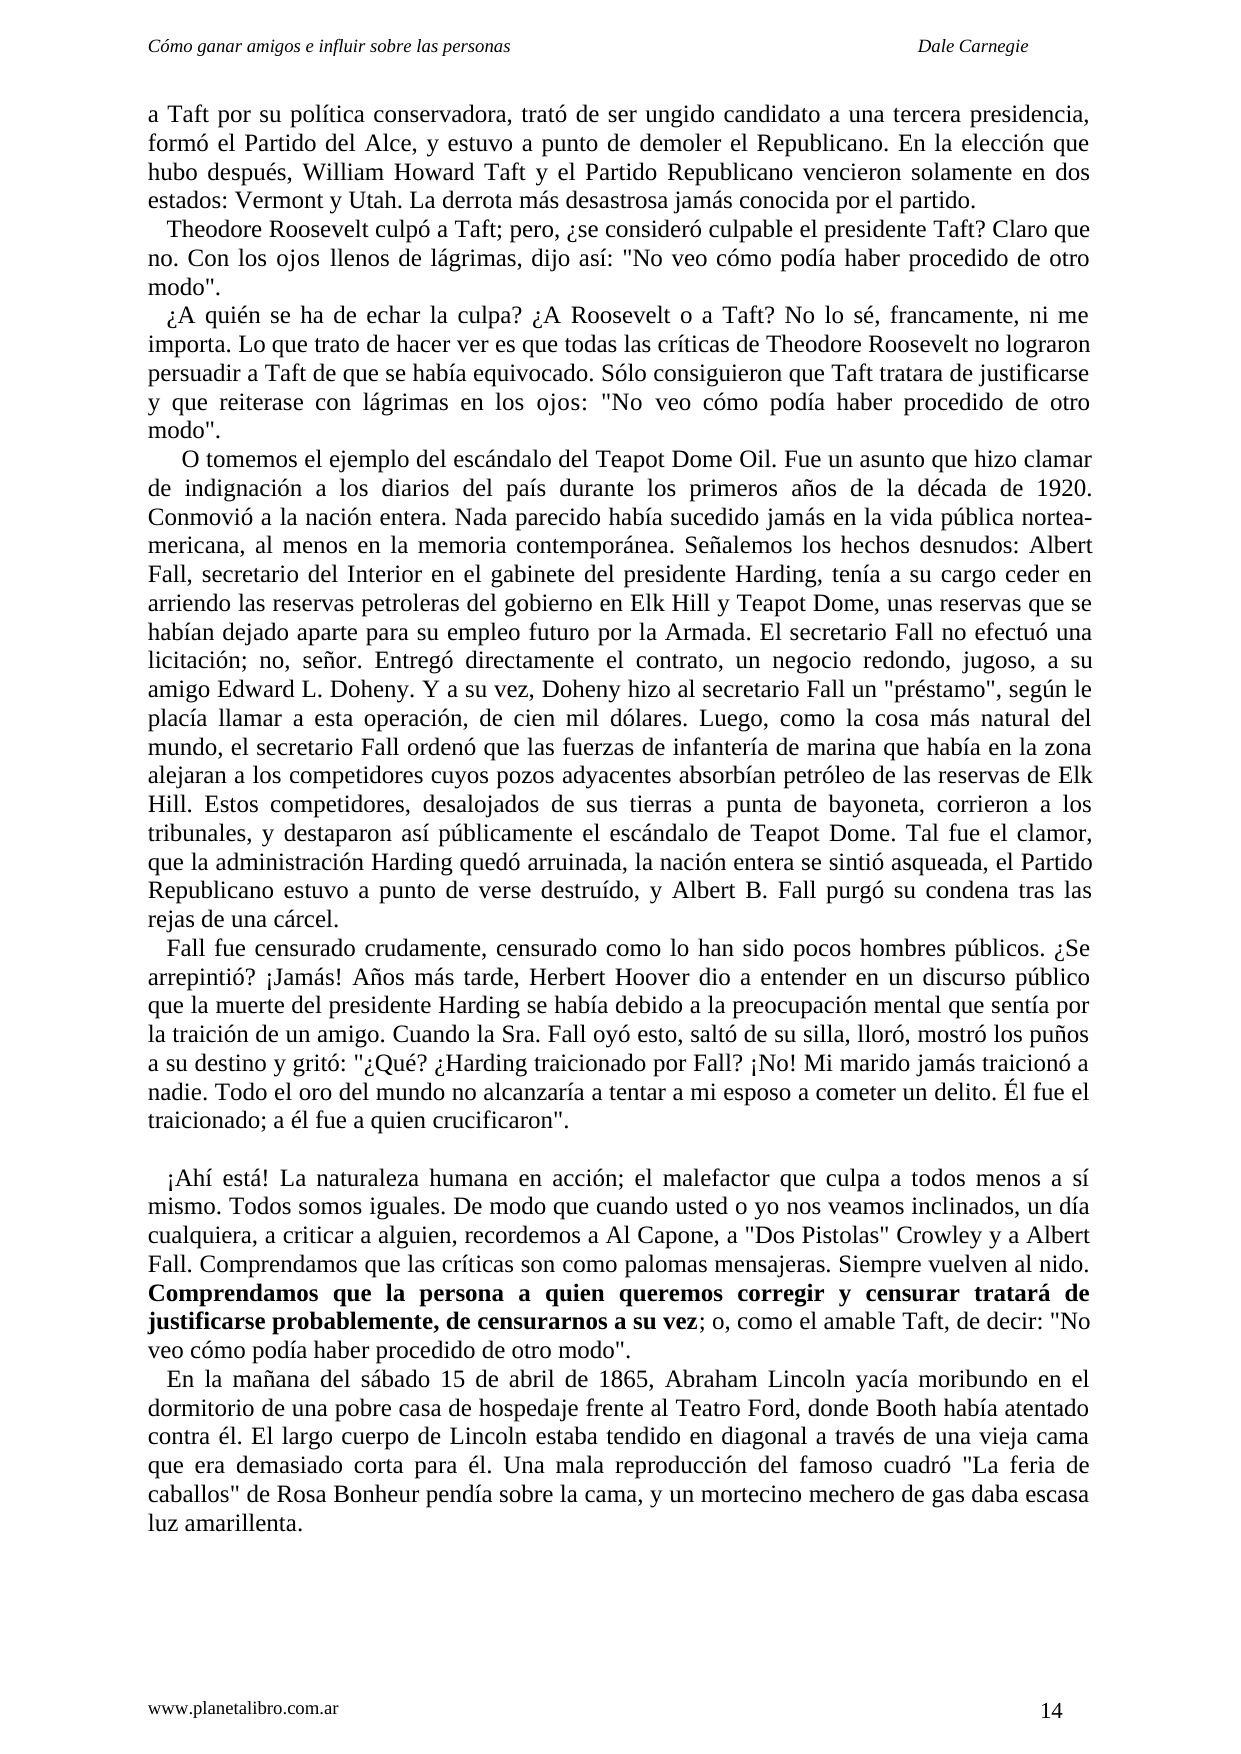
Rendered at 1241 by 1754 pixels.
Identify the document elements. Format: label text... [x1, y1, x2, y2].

text Fall fue censurado crudamente, censurado como lo han sido pocos hombres públicos. ¿Se arrepintió? ¡Jamás! Años más tarde, Herbert Hoover dio a entender en un discurso público que la muerte del presidente Harding se había debido a la preocupación mental que sentía por la traición de un amigo. Cuando la Sra. Fall oyó esto, saltó de su silla, lloró, mostró los puños a su destino y gritó: "¿Qué? ¿Harding traicionado por Fall? ¡No! Mi marido jamás traicionó a nadie. Todo el oro del mundo no alcanzaría a tentar a mi esposo a cometer un delito. Él fue el traicionado; a él fue a quien crucificaron". [148, 933, 1091, 1134]
text a Taft por su política conservadora, trató de ser ungido candidato a una tercera presidencia, formó el Partido del Alce, y estuvo a punto de demoler el Republicano. En la elección que hubo después, William Howard Taft y el Partido Republicano vencieron solamente en dos estados: Vermont y Utah. La derrota más desastrosa jamás conocida por el partido. [148, 99, 1091, 214]
text Theodore Roosevelt culpó a Taft; pero, ¿se consideró culpable el presidente Taft? Claro que no. Con los ojos llenos de lágrimas, dijo así: "No veo cómo podía haber procedido de otro modo". [148, 214, 1091, 300]
text ¿A quién se ha de echar la culpa? ¿A Roosevelt o a Taft? No lo sé, francamente, ni me importa. Lo que trato de hacer ver es que todas las críticas de Theodore Roosevelt no lograron persuadir a Taft de que se había equivocado. Sólo consiguieron que Taft tratara de justificarse y que reiterase con lágrimas en los ojos: "No veo cómo podía haber procedido de otro modo". [148, 300, 1091, 444]
text ¡Ahí está! La naturaleza humana en acción; el malefactor que culpa a todos menos a sí mismo. Todos somos iguales. De modo que cuando usted o yo nos veamos inclinados, un día cualquiera, a criticar a alguien, recordemos a Al Capone, a "Dos Pistolas" Crowley y a Albert Fall. Comprendamos que las críticas son como palomas mensajeras. Siempre vuelven al nido. Comprendamos que la persona a quien queremos corregir y censurar tratará de justificarse probablemente, de censurarnos a su vez; o, como el amable Taft, de decir: "No veo cómo podía haber procedido de otro modo". [148, 1163, 1091, 1364]
text En la mañana del sábado 15 de abril de 1865, Abraham Lincoln yacía moribundo en el dormitorio de una pobre casa de hospedaje frente al Teatro Ford, donde Booth había atentado contra él. El largo cuerpo de Lincoln estaba tendido en diagonal a través de una vieja cama que era demasiado corta para él. Una mala reproducción del famoso cuadró "La feria de caballos" de Rosa Bonheur pendía sobre la cama, y un mortecino mechero de gas daba escasa luz amarillenta. [148, 1364, 1091, 1536]
text O tomemos el ejemplo del escándalo del Teapot Dome Oil. Fue un asunto que hizo clamar de indignación a los diarios del país durante los primeros años de la década de 1920. Conmovió a la nación entera. Nada parecido había sucedido jamás en la vida pública nortea- mericana, al menos en la memoria contemporánea. Señalemos los hechos desnudos: Albert Fall, secretario del Interior en el gabinete del presidente Harding, tenía a su cargo ceder en arriendo las reservas petroleras del gobierno en Elk Hill y Teapot Dome, unas reservas que se habían dejado aparte para su empleo futuro por la Armada. El secretario Fall no efectuó una licitación; no, señor. Entregó directamente el contrato, un negocio redondo, jugoso, a su amigo Edward L. Doheny. Y a su vez, Doheny hizo al secretario Fall un "préstamo", según le placía llamar a esta operación, de cien mil dólares. Luego, como la cosa más natural del mundo, el secretario Fall ordenó que las fuerzas de infantería de marina que había en la zona alejaran a los competidores cuyos pozos adyacentes absorbían petróleo de las reservas de Elk Hill. Estos competidores, desalojados de sus tierras a punta de bayoneta, corrieron a los tribunales, y destaparon así públicamente el escándalo de Teapot Dome. Tal fue el clamor, que la administración Harding quedó arruinada, la nación entera se sintió asqueada, el Partido Republicano estuvo a punto de verse destruído, y Albert B. Fall purgó su condena tras las rejas de una cárcel. [148, 444, 1093, 933]
